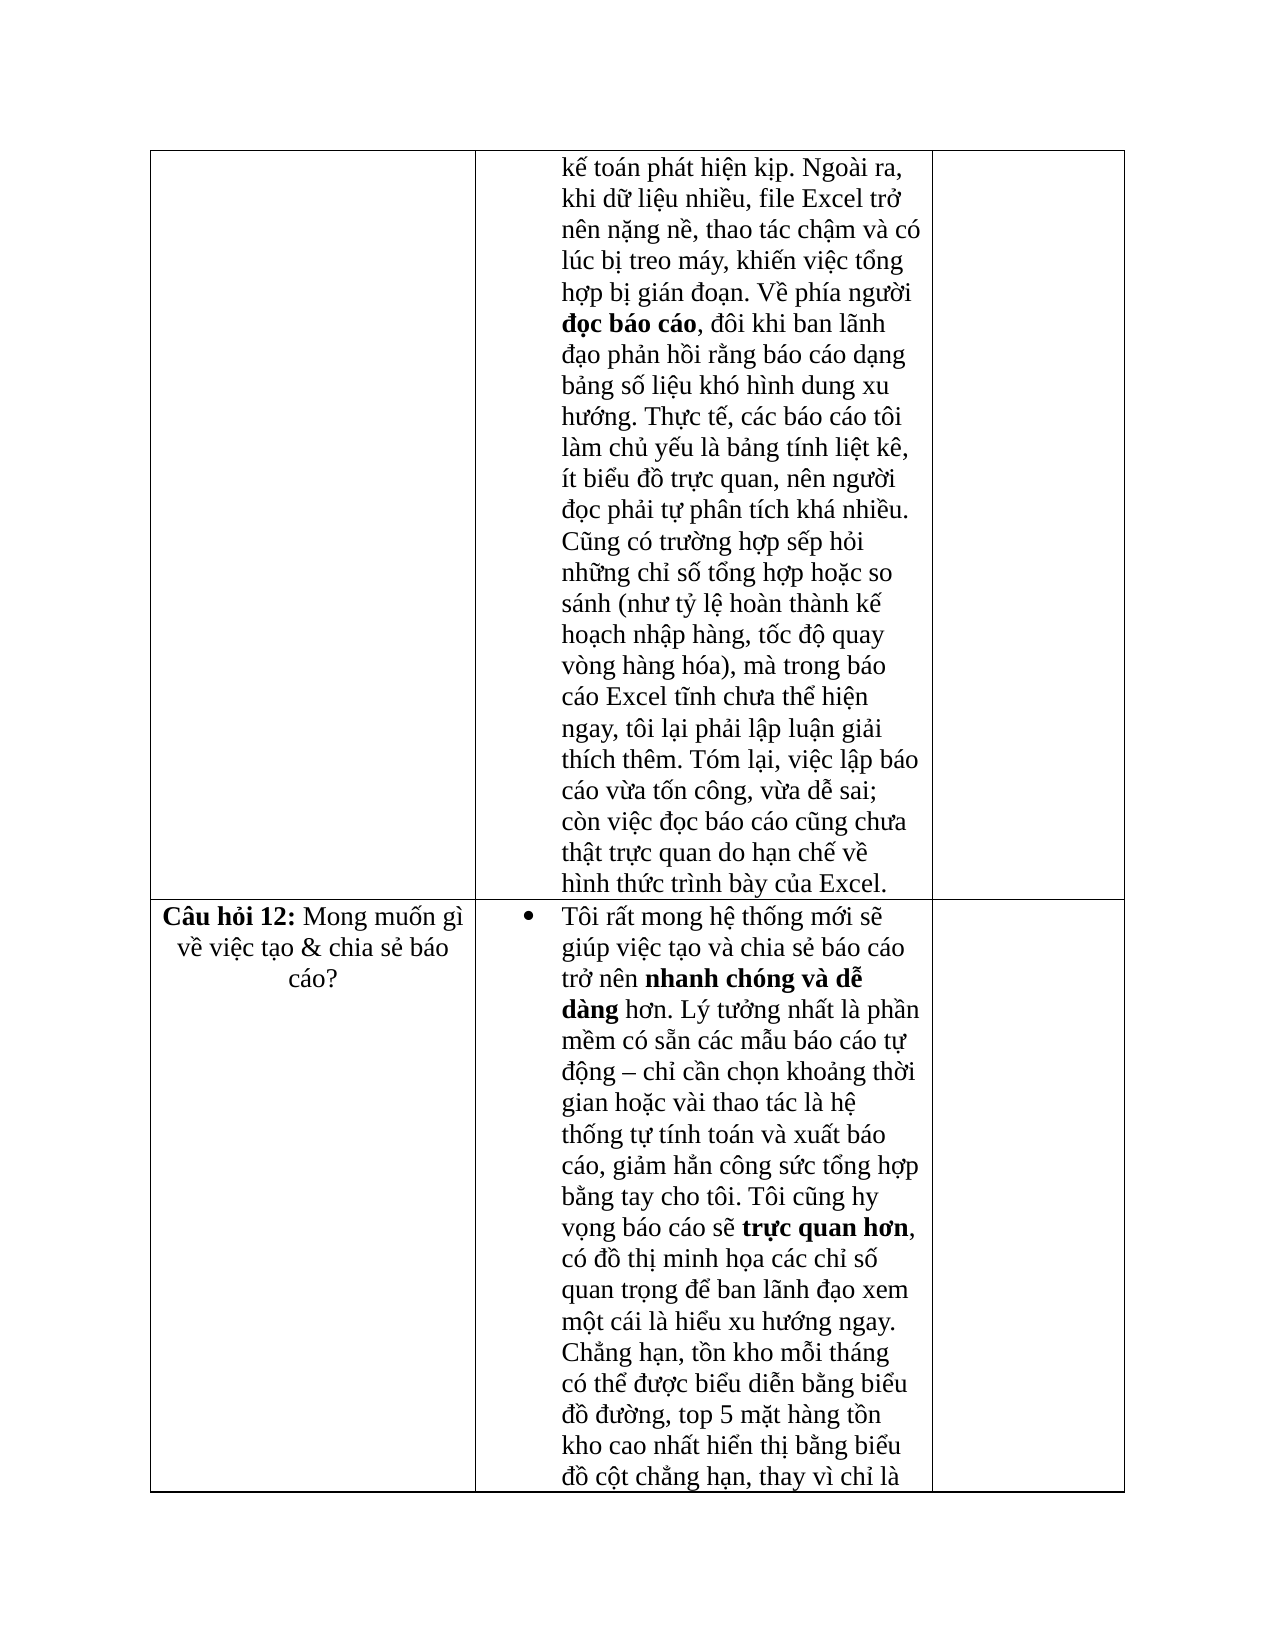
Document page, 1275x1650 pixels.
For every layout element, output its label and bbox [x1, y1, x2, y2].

table_cell [151, 900, 475, 1491]
table_cell [151, 151, 475, 898]
table_cell [933, 900, 1124, 1491]
table_cell [476, 900, 932, 1491]
table_cell [933, 151, 1124, 898]
table_cell [476, 151, 932, 898]
